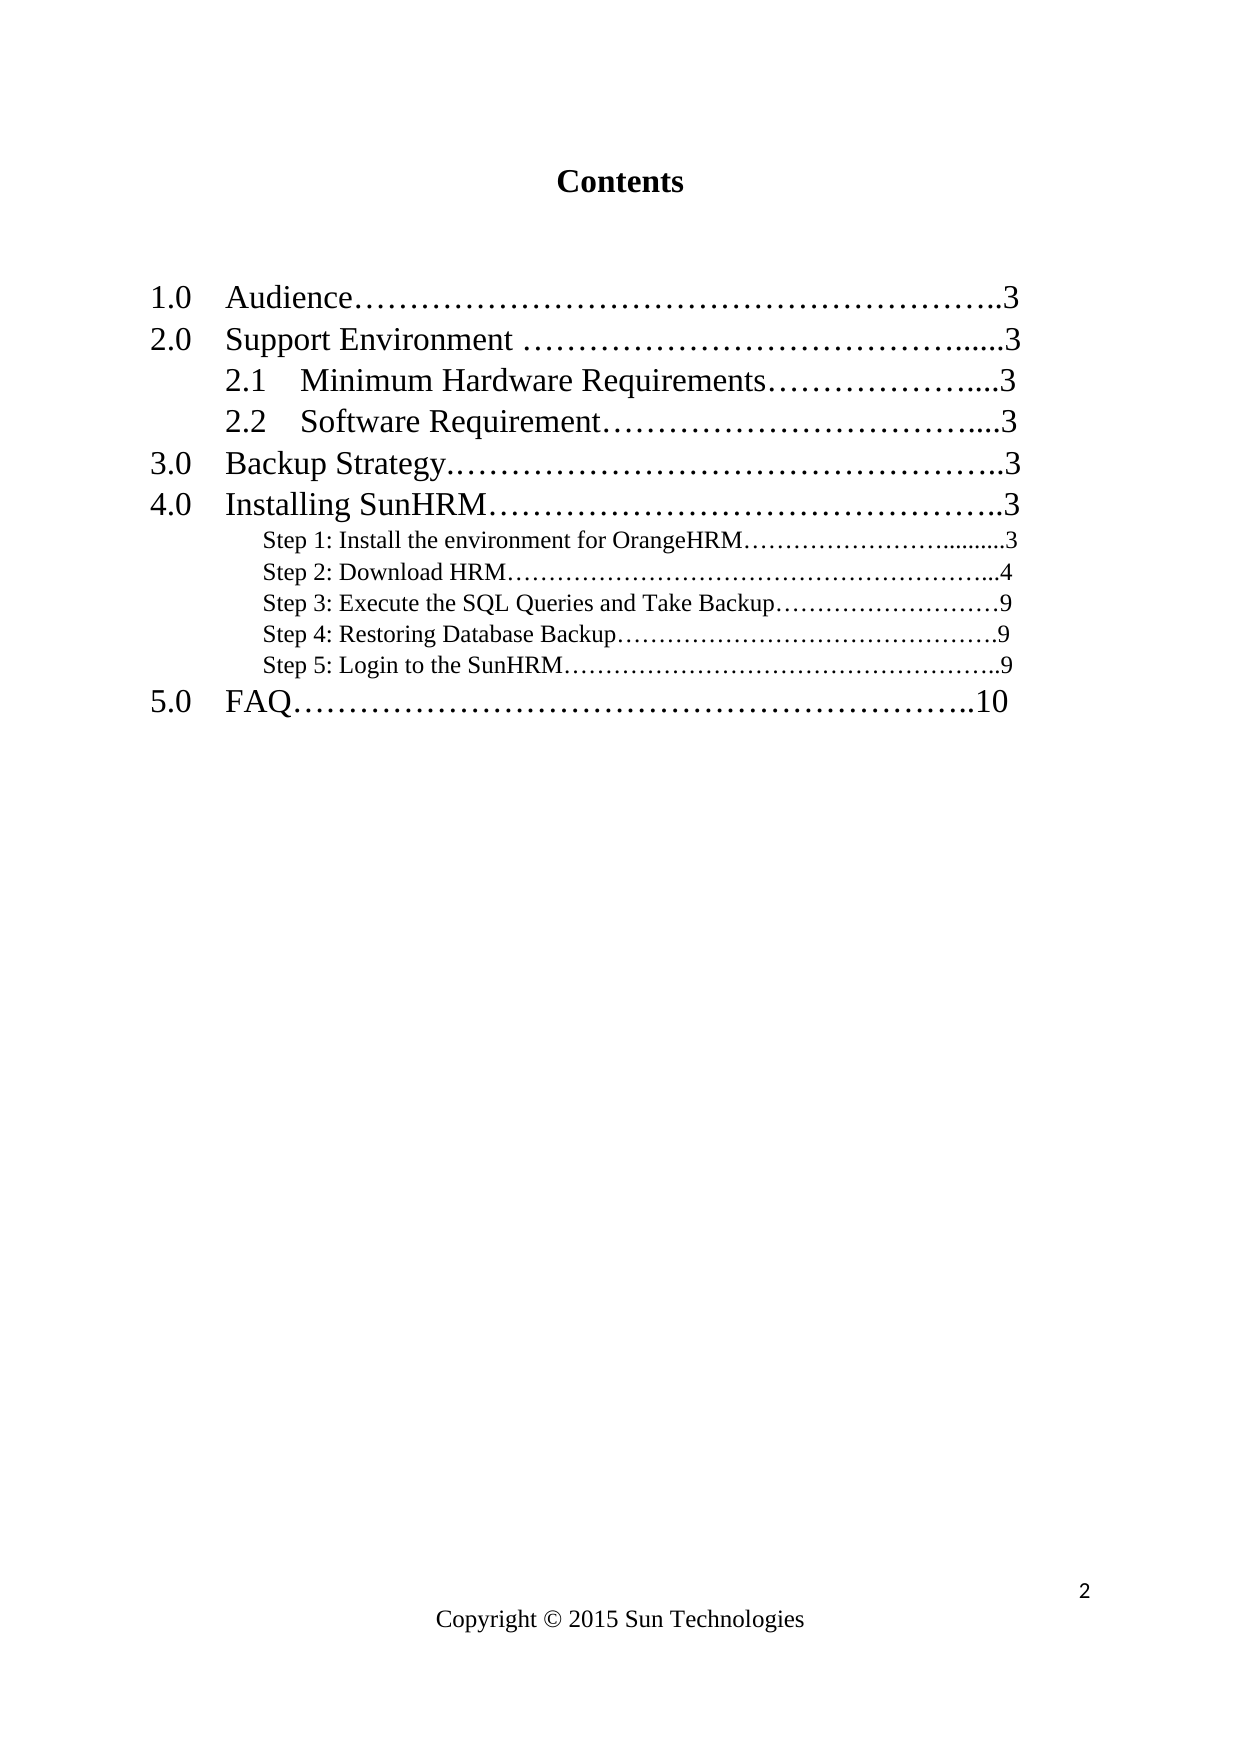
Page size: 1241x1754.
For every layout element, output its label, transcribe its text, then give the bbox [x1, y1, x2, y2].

list Step 2: Download HRM…………………………………………………...4 [262, 557, 1090, 585]
list Step 3: Execute the SQL Queries and Take Backup………………………9 [262, 588, 1090, 616]
list Audience…………………………………………………..3 [150, 277, 1090, 316]
list Step 4: Restoring Database Backup……………………………………….9 [262, 619, 1090, 647]
list Software Requirement……………………………....3 [225, 402, 1090, 440]
list Step 1: Install the environment for OrangeHRM……………………..........3 [262, 526, 1090, 554]
list Support Environment …………………………………......3 [150, 319, 1090, 357]
list FAQ……………………………………………………..10 [150, 681, 1090, 719]
list Minimum Hardware Requirements………………....3 [225, 360, 1090, 398]
list Step 5: Login to the SunHRM……………………………………………..9 [262, 650, 1090, 678]
list Installing SunHRM………………………………………..3 [150, 484, 1090, 523]
list Backup Strategy.…………………………………………..3 [150, 443, 1090, 481]
text Contents [150, 161, 1090, 200]
